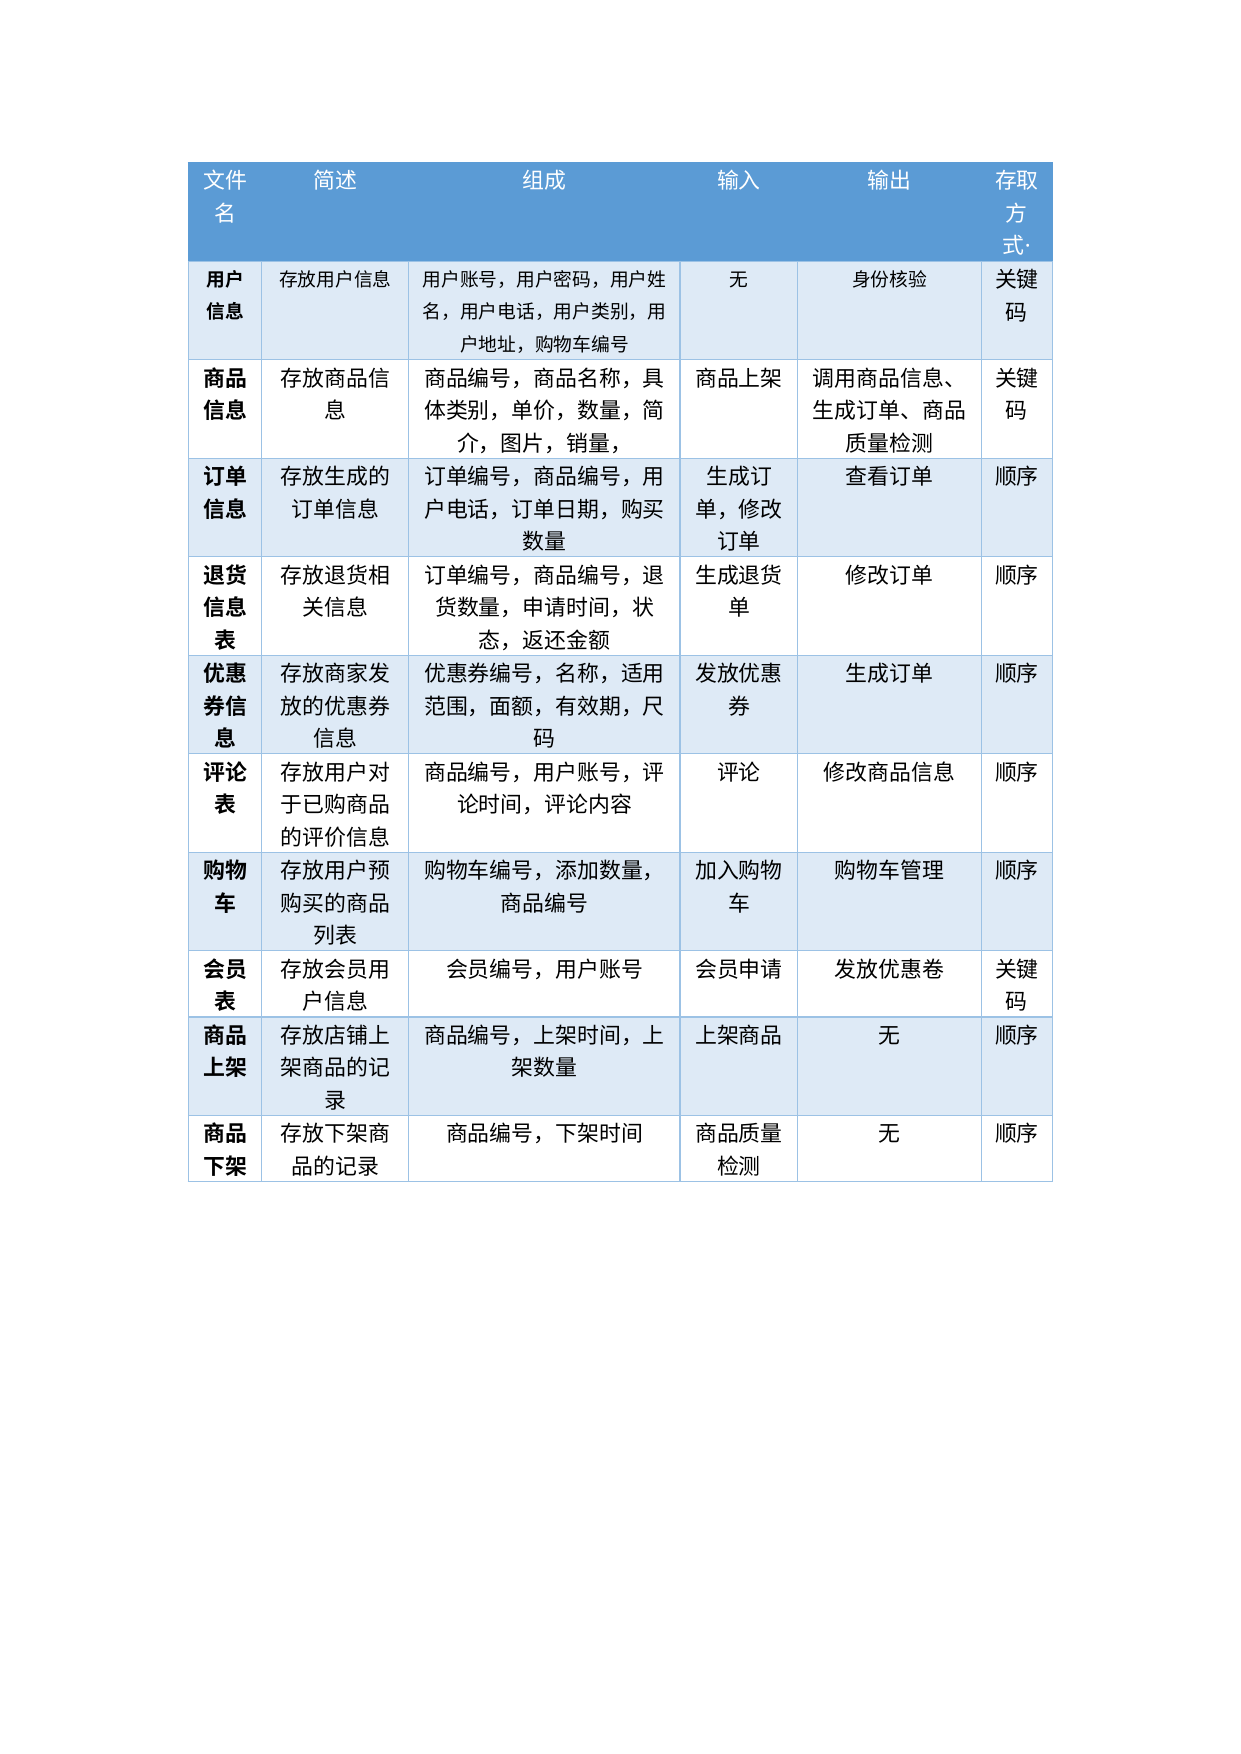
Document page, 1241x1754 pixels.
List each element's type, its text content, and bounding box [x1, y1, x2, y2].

table_cell 生成订单 [798, 656, 981, 753]
table_header 输出 [798, 163, 981, 261]
table_header 文件名 [189, 163, 261, 261]
table_cell 顺序 [982, 656, 1052, 753]
table_cell 身份核验 [798, 262, 981, 359]
table_cell 评论 [681, 754, 797, 852]
table_cell 无 [798, 1116, 981, 1181]
table_cell 生成退货单 [681, 557, 797, 655]
table_cell 商品编号，商品名称，具体类别，单价，数量，简介，图片，销量， [409, 360, 679, 458]
table_cell 商品编号，用户账号，评论时间，评论内容 [409, 754, 679, 852]
table_cell 优惠券信息 [189, 656, 261, 753]
table_cell 存放用户对于已购商品的评价信息 [262, 754, 408, 852]
table_cell 存放下架商品的记录 [262, 1116, 408, 1181]
table_cell 生成订单，修改订单 [681, 459, 797, 556]
table_cell 商品上架 [681, 360, 797, 458]
table_header 组成 [409, 163, 679, 261]
table_cell 存放生成的订单信息 [262, 459, 408, 556]
table_cell 商品编号，下架时间 [409, 1116, 679, 1181]
table_cell 存放店铺上架商品的记录 [262, 1018, 408, 1115]
table_cell 商品上架 [189, 1018, 261, 1115]
table_cell 优惠券编号，名称，适用范围，面额，有效期，尺码 [409, 656, 679, 753]
table_cell 上架商品 [681, 1018, 797, 1115]
table_cell 存放用户预购买的商品列表 [262, 853, 408, 950]
table_cell 存放用户信息 [262, 262, 408, 359]
table_cell 顺序 [982, 853, 1052, 950]
table_cell 存放商品信息 [262, 360, 408, 458]
table_cell 会员申请 [681, 951, 797, 1016]
table_cell 会员编号，用户账号 [409, 951, 679, 1016]
table_header 简述 [262, 163, 408, 261]
table_cell 用户信息 [189, 262, 261, 359]
table_cell 关键码 [982, 951, 1052, 1016]
table_cell 商品下架 [189, 1116, 261, 1181]
table_cell 会员表 [189, 951, 261, 1016]
table_cell 发放优惠卷 [798, 951, 981, 1016]
table_cell 订单编号，商品编号，用户电话，订单日期，购买数量 [409, 459, 679, 556]
table_cell 顺序 [982, 557, 1052, 655]
table_cell 顺序 [982, 754, 1052, 852]
table_cell 购物车编号，添加数量，商品编号 [409, 853, 679, 950]
table_cell 关键码 [982, 262, 1052, 359]
table_cell 购物车 [189, 853, 261, 950]
table_cell 购物车管理 [798, 853, 981, 950]
table_cell 顺序 [982, 1018, 1052, 1115]
table_cell 商品质量检测 [681, 1116, 797, 1181]
table_cell 查看订单 [798, 459, 981, 556]
table_cell 无 [681, 262, 797, 359]
table_cell 订单编号，商品编号，退货数量，申请时间，状态，返还金额 [409, 557, 679, 655]
table_header 存取方式· [982, 163, 1052, 261]
table_cell 存放会员用户信息 [262, 951, 408, 1016]
table_cell 无 [798, 1018, 981, 1115]
table_cell 存放退货相关信息 [262, 557, 408, 655]
table_cell 商品信息 [189, 360, 261, 458]
table_cell 调用商品信息、生成订单、商品质量检测 [798, 360, 981, 458]
table_cell 修改商品信息 [798, 754, 981, 852]
table_cell 发放优惠券 [681, 656, 797, 753]
table_cell 评论表 [189, 754, 261, 852]
table_cell 退货信息表 [189, 557, 261, 655]
table_cell 修改订单 [798, 557, 981, 655]
table_cell 商品编号，上架时间，上架数量 [409, 1018, 679, 1115]
table_cell 加入购物车 [681, 853, 797, 950]
table_cell 用户账号，用户密码，用户姓名，用户电话，用户类别，用户地址，购物车编号 [409, 262, 679, 359]
table_cell 关键码 [982, 360, 1052, 458]
table_cell 存放商家发放的优惠券信息 [262, 656, 408, 753]
table_cell 订单信息 [189, 459, 261, 556]
table_cell 顺序 [982, 1116, 1052, 1181]
table_header 输入 [681, 163, 797, 261]
table_cell 顺序 [982, 459, 1052, 556]
